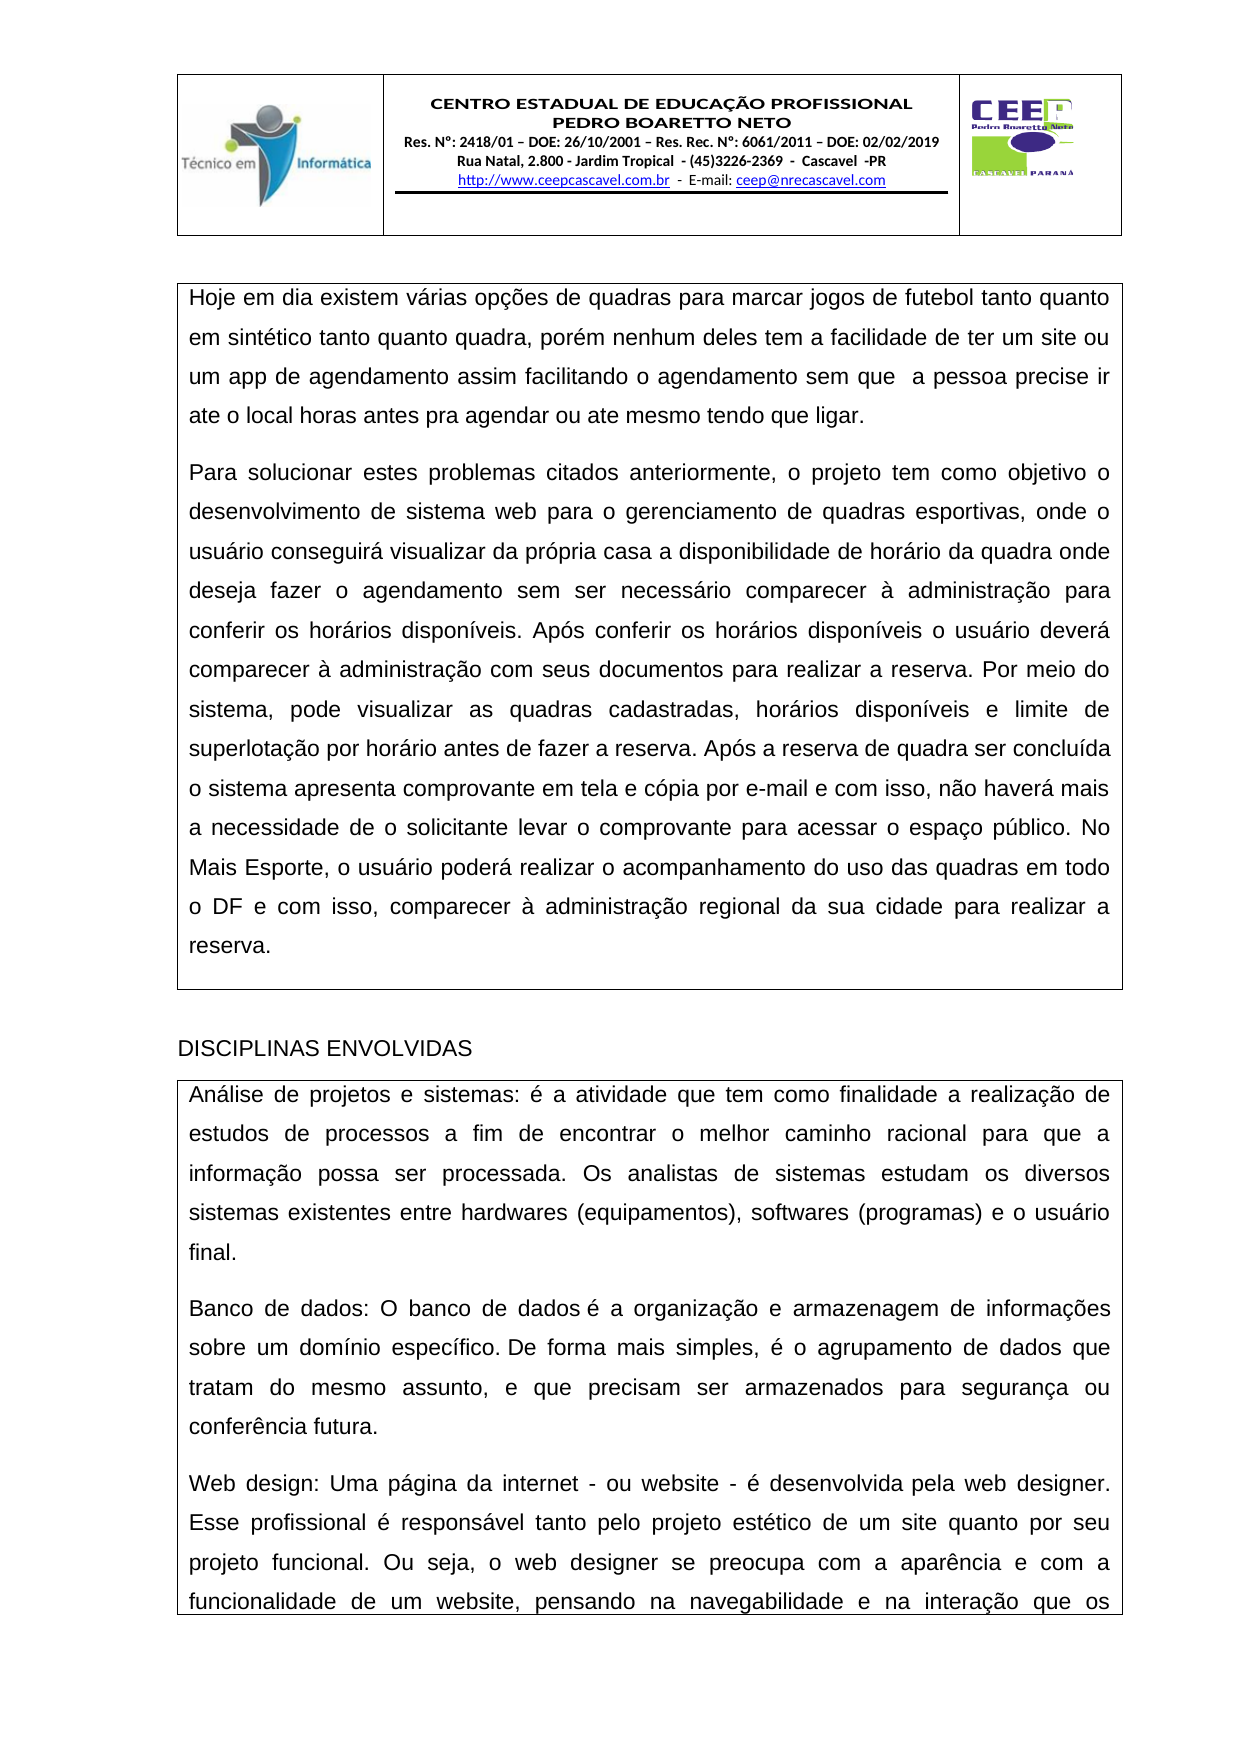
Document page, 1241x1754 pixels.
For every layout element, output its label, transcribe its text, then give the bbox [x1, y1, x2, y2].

table_header Hoje em dia existem várias opções de quadras para marcar jogos de futebol tanto quanto em sintético tanto quanto quadra, porém nenhum deles tem a facilidade de ter um site ou um app de agendamento assim facilitando o agendamento sem que a pessoa precise ir ate o local horas antes pra agendar ou ate mesmo tendo que ligar. Para solucionar estes problemas citados anteriormente, o projeto tem como objetivo o desenvolvimento de sistema web para o gerenciamento de quadras esportivas, onde o usuário conseguirá visualizar da própria casa a disponibilidade de horário da quadra onde deseja fazer o agendamento sem ser necessário comparecer à administração para conferir os horários disponíveis. Após conferir os horários disponíveis o usuário deverá comparecer à administração com seus documentos para realizar a reserva. Por meio do sistema, pode visualizar as quadras cadastradas, horários disponíveis e limite de superlotação por horário antes de fazer a reserva. Após a reserva de quadra ser concluída o sistema apresenta comprovante em tela e cópia por e-mail e com isso, não haverá mais a necessidade de o solicitante levar o comprovante para acessar o espaço público. No Mais Esporte, o usuário poderá realizar o acompanhamento do uso das quadras em todo o DF e com isso, comparecer à administração regional da sua cidade para realizar a reserva. [178, 284, 1122, 988]
picture [181, 104, 371, 207]
text DISCIPLINAS ENVOLVIDAS [177, 1035, 1004, 1061]
